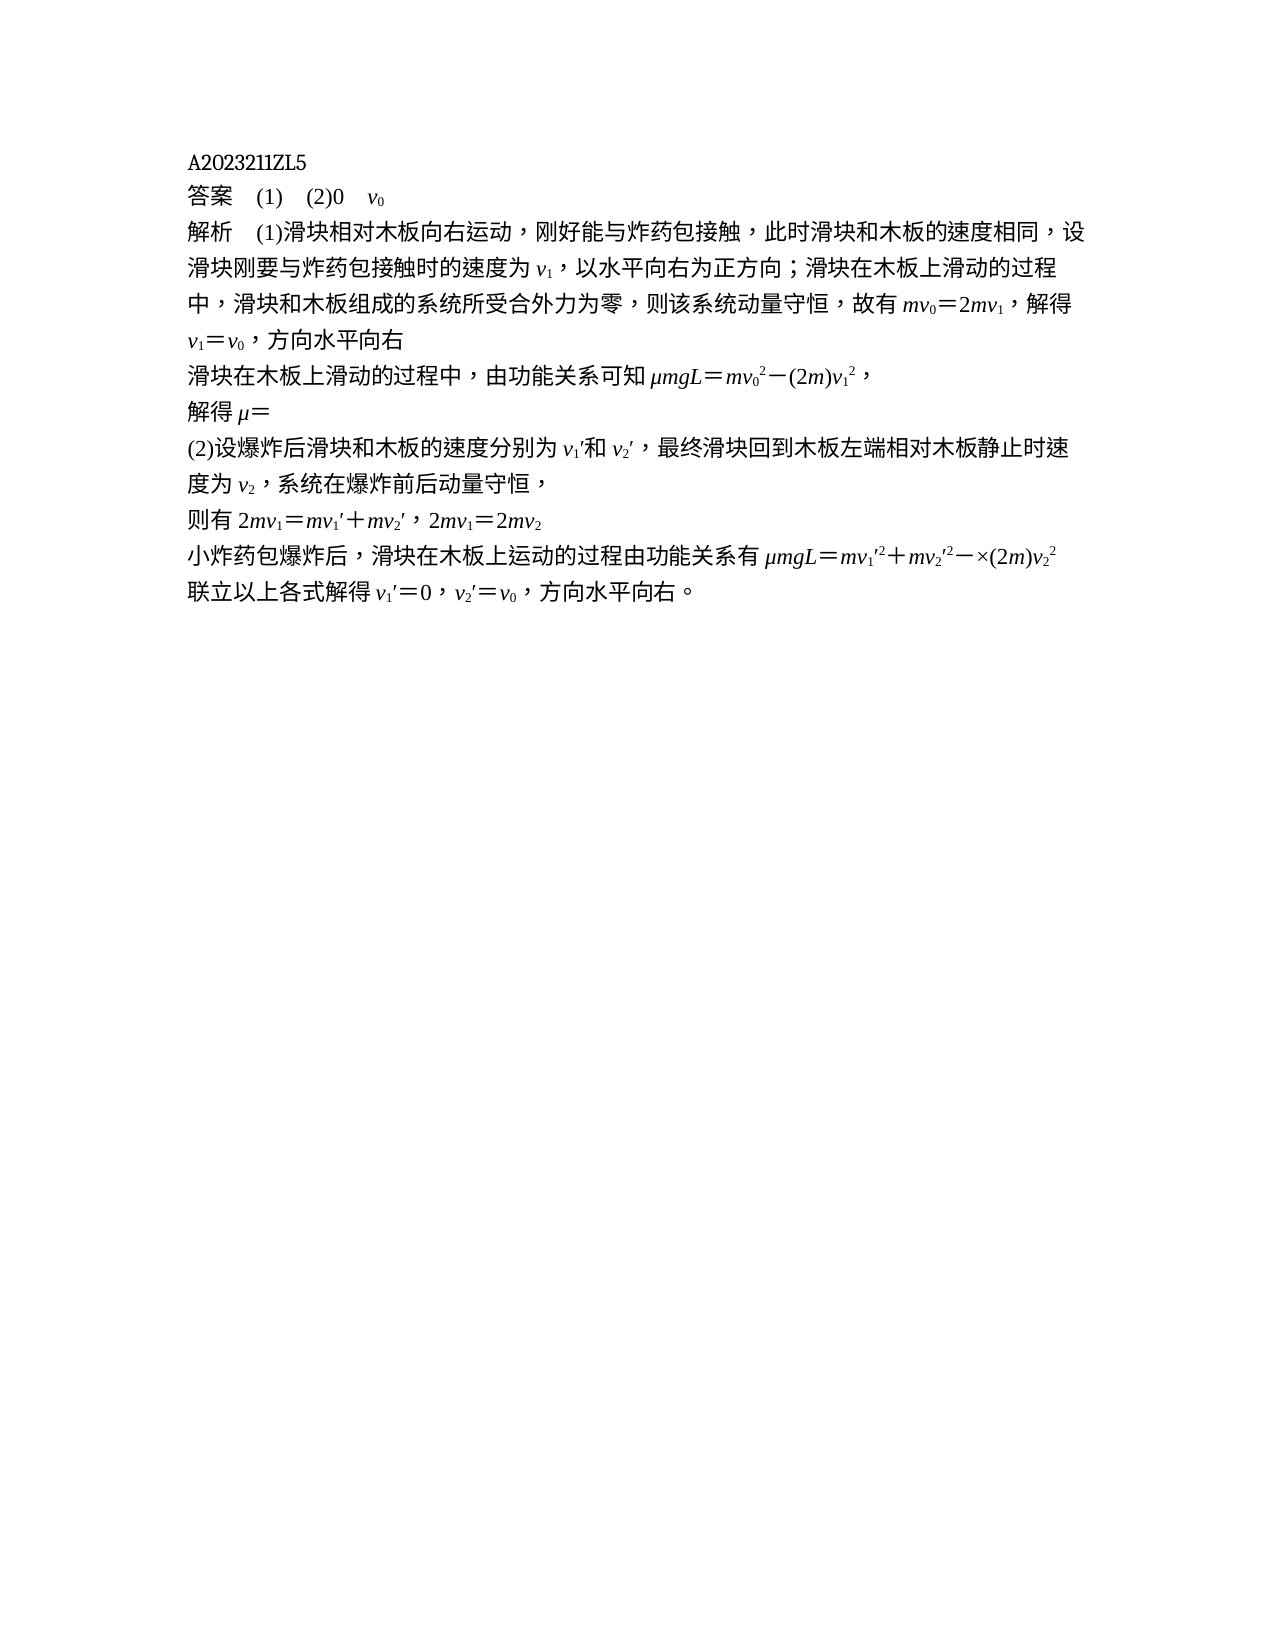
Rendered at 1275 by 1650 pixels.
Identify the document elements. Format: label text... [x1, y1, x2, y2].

text 解得μ＝ [187, 396, 1087, 427]
text 则有2mv1＝mv1′＋mv2′，2mv1＝2mv2 [187, 504, 1087, 535]
text 小炸药包爆炸后，滑块在木板上运动的过程由功能关系有μmgL＝mv1′2＋mv2′2－×(2m)v22 [187, 539, 1087, 571]
text 滑块在木板上滑动的过程中，由功能关系可知μmgL＝mv02－(2m)v12， [187, 360, 1087, 391]
text 解析 (1)滑块相对木板向右运动，刚好能与炸药包接触，此时滑块和木板的速度相同，设滑块刚要与炸药包接触时的速度为v1，以水平向右为正方向；滑块在木板上滑动的过程中，滑块和木板组成的系统所受合外力为零，则该系统动量守恒，故有mv0＝2mv1，解得v1＝v0，方向水平向右 [187, 216, 1087, 355]
text 答案 (1) (2)0 v0 [187, 180, 1087, 211]
text 联立以上各式解得v1′＝0，v2′＝v0，方向水平向右。 [187, 576, 1087, 607]
text A2023211ZL5 [187, 150, 1087, 176]
text (2)设爆炸后滑块和木板的速度分别为v1′和v2′，最终滑块回到木板左端相对木板静止时速度为v2，系统在爆炸前后动量守恒， [187, 432, 1087, 499]
